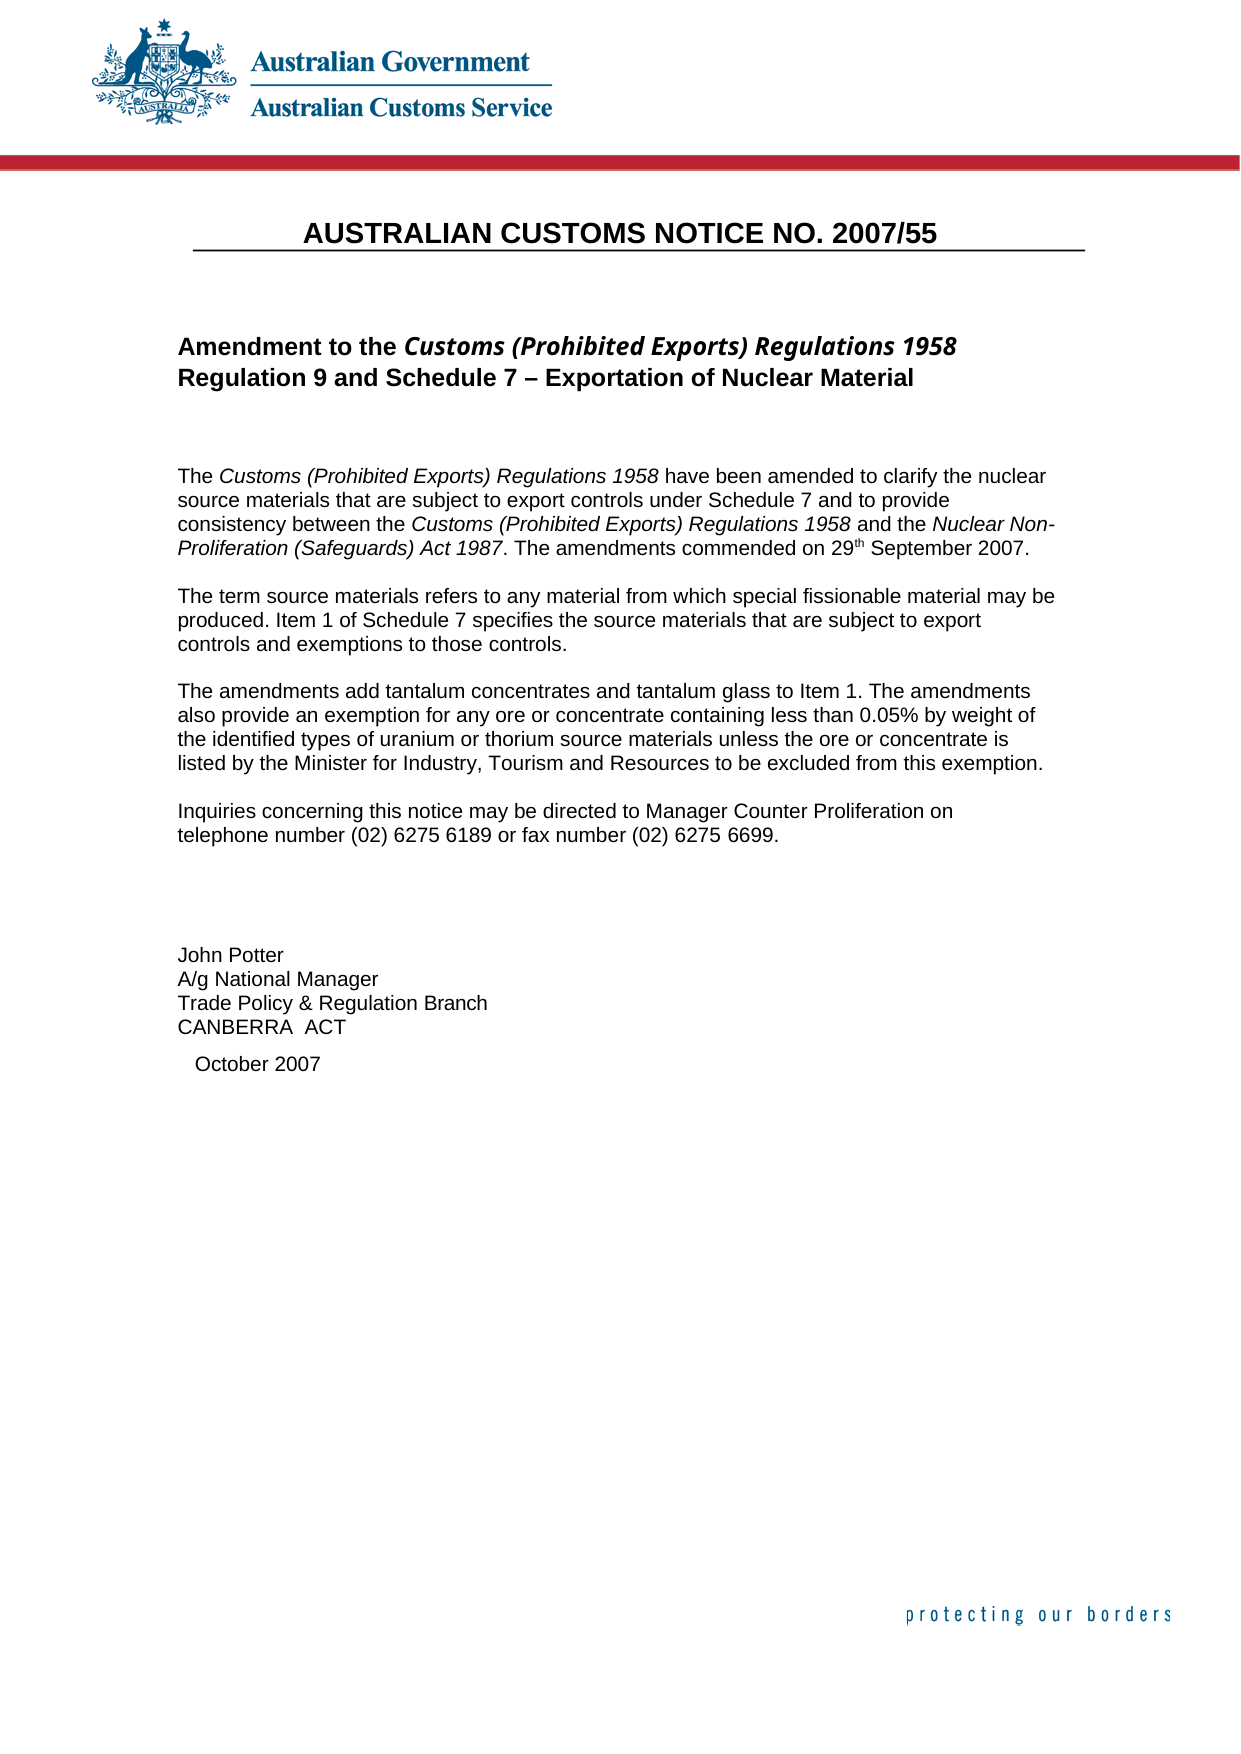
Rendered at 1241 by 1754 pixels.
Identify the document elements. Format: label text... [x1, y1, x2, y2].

text A/g National Manager [177, 967, 1240, 991]
title AUSTRALIAN CUSTOMS NOTICE NO. 2007/55 [301, 216, 940, 250]
text Amendment to the Customs (Prohibited Exports) Regulations 1958 [177, 329, 1240, 363]
text October 2007 [194, 1051, 1240, 1075]
text John Potter [177, 943, 1240, 967]
text The Customs (Prohibited Exports) Regulations 1958 have been amended to clarify the nuclear source materials that are subject to export controls under Schedule 7 and to provide consistency between the Customs (Prohibited Exports) Regulations 1958 and the Nuclear Non- Proliferation (Safeguards) Act 1987. The amendments commended on 29th September 2007. [177, 464, 1057, 560]
picture [906, 1606, 1171, 1626]
text Trade Policy & Regulation Branch CANBERRA ACT [177, 991, 601, 1039]
picture [0, 18, 1240, 171]
text The term source materials refers to any material from which special fissionable material may be produced. Item 1 of Schedule 7 specifies the source materials that are subject to export controls and exemptions to those controls. [177, 584, 1056, 656]
text The amendments add tantalum concentrates and tantalum glass to Item 1. The amendments also provide an exemption for any ore or concentrate containing less than 0.05% by weight of the identified types of uranium or thorium source materials unless the ore or concentrate is listed by the Minister for Industry, Tourism and Resources to be excluded from this exemption. [177, 679, 1046, 775]
text Inquiries concerning this notice may be directed to Manager Counter Proliferation on telephone number (02) 6275 6189 or fax number (02) 6275 6699. [177, 799, 1045, 847]
text Regulation 9 and Schedule 7 – Exportation of Nuclear Material [177, 363, 1240, 392]
